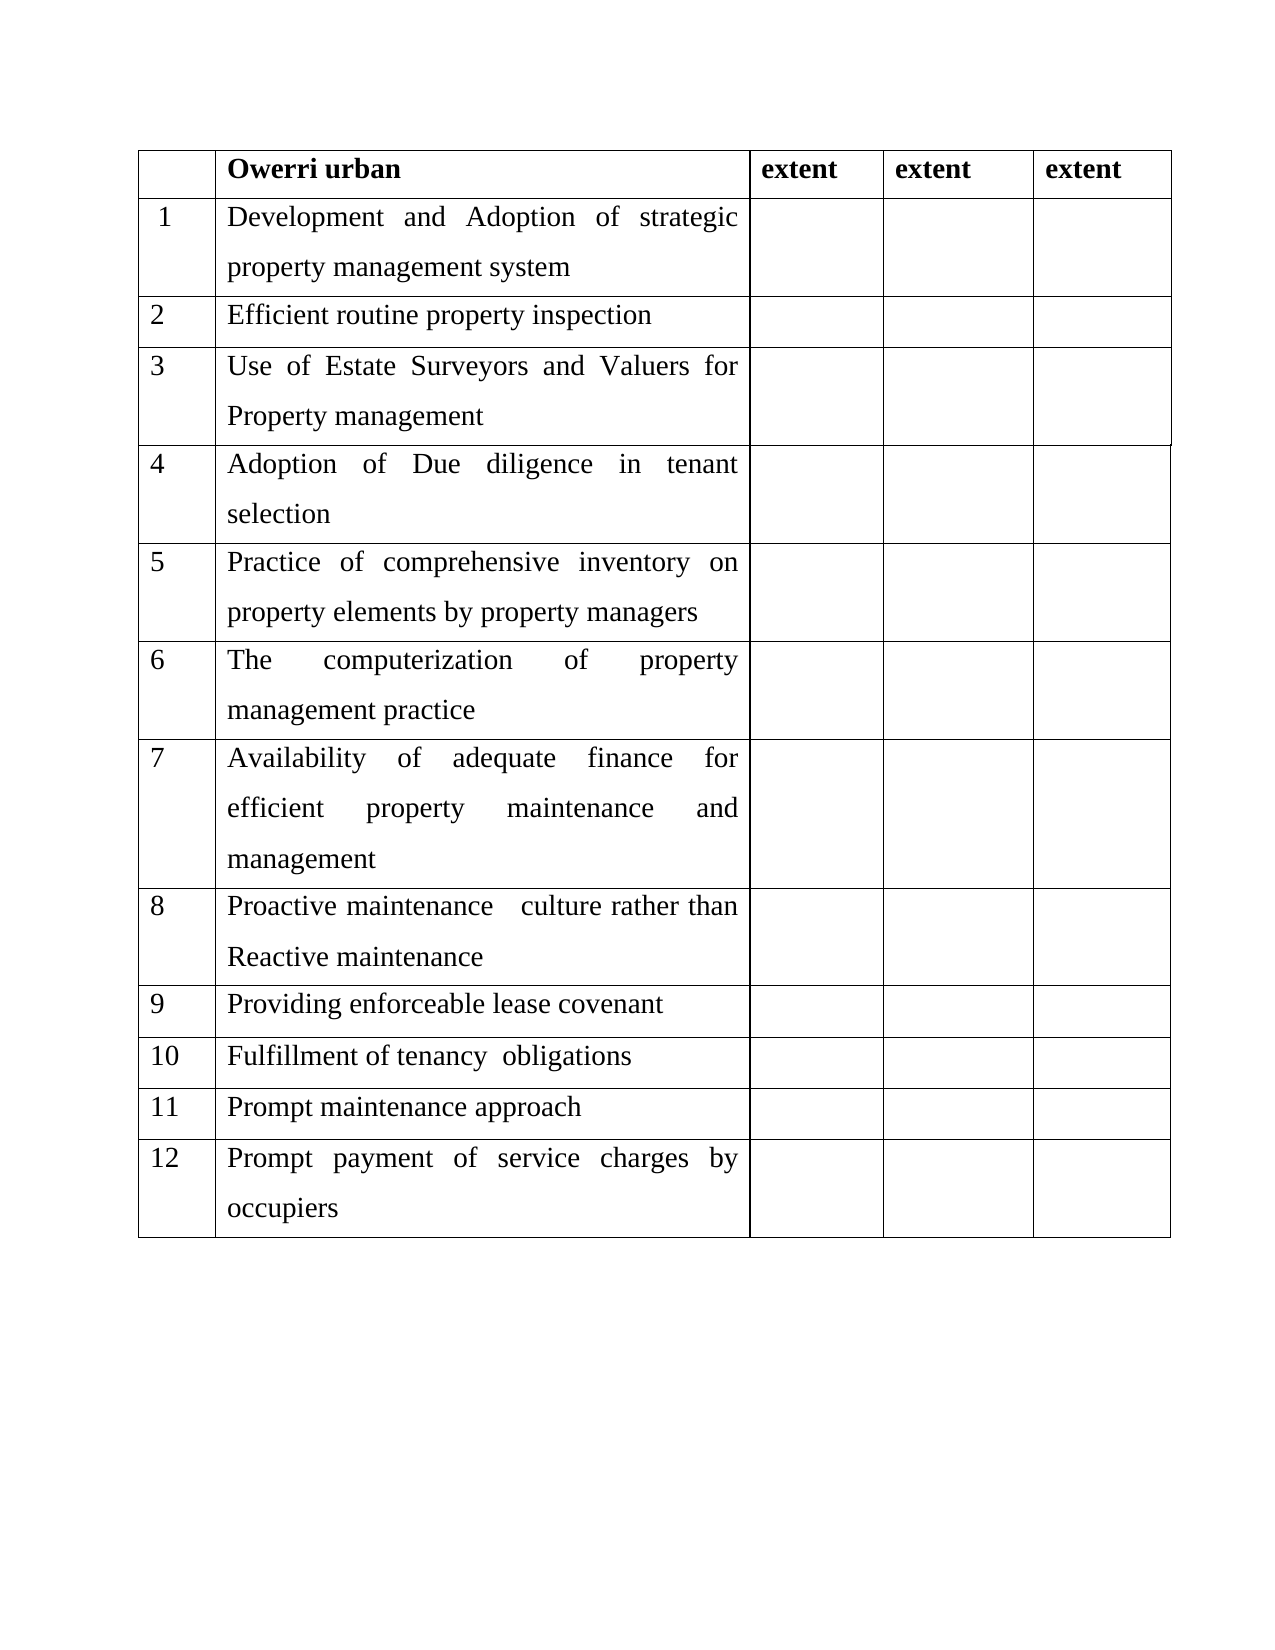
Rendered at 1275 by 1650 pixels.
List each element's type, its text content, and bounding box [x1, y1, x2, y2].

table_cell [884, 1140, 1033, 1237]
table_cell [884, 986, 1033, 1037]
table_cell [751, 446, 883, 543]
table_cell [751, 1089, 883, 1139]
table_cell [884, 446, 1033, 543]
table_cell [884, 199, 1033, 296]
table_cell Use of Estate Surveyors and Valuers for Property management [216, 348, 749, 445]
table_cell Proactive maintenance culture rather than Reactive maintenance [216, 889, 749, 985]
table_cell [884, 1038, 1033, 1088]
table_cell 6 [139, 642, 215, 739]
table_cell [1034, 544, 1170, 641]
table_cell 9 [139, 986, 215, 1037]
table_cell [884, 297, 1033, 347]
table_cell [751, 544, 883, 641]
table_cell [884, 889, 1033, 985]
table_cell Availability of adequate finance for efficient property maintenance and management [216, 740, 749, 887]
table_cell Adoption of Due diligence in tenant selection [216, 446, 749, 543]
table_cell [1034, 1140, 1170, 1237]
table_cell Fulfillment of tenancy obligations [216, 1038, 749, 1088]
table_cell [1034, 348, 1171, 445]
table_cell [751, 348, 883, 445]
table_cell [1034, 297, 1171, 347]
table_cell 4 [139, 446, 215, 543]
table_header Moderate extent [884, 151, 1033, 198]
table_cell 5 [139, 544, 215, 641]
table_cell 3 [139, 348, 215, 445]
table_cell [751, 740, 883, 887]
table_cell 10 [139, 1038, 215, 1088]
table_cell 2 [139, 297, 215, 347]
table_cell [751, 297, 883, 347]
table_cell [1034, 889, 1170, 985]
table_cell [884, 348, 1033, 445]
table_cell [751, 199, 883, 296]
table_cell [884, 544, 1033, 641]
table_cell Prompt payment of service charges by occupiers [216, 1140, 749, 1237]
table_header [216, 151, 749, 198]
table_cell [751, 986, 883, 1037]
table_cell [884, 1089, 1033, 1139]
table_cell [1034, 642, 1170, 739]
table_cell [1034, 446, 1170, 543]
table_cell 1 [139, 199, 215, 296]
table_cell Efficient routine property inspection [216, 297, 749, 347]
table_cell [751, 1140, 883, 1237]
table_cell Providing enforceable lease covenant [216, 986, 749, 1037]
table_cell [751, 889, 883, 985]
table_header S/N [139, 151, 215, 198]
table_cell The computerization of property management practice [216, 642, 749, 739]
table_header Large extent [751, 151, 883, 198]
table_cell [751, 642, 883, 739]
table_cell Prompt maintenance approach [216, 1089, 749, 1139]
table_cell [1034, 199, 1171, 296]
table_header Little extent [1034, 151, 1171, 198]
table_cell [1034, 986, 1170, 1037]
table_cell 11 [139, 1089, 215, 1139]
table_cell [884, 740, 1033, 887]
table_cell 8 [139, 889, 215, 985]
table_cell Practice of comprehensive inventory on property elements by property managers [216, 544, 749, 641]
table_cell Development and Adoption of strategic property management system [216, 199, 749, 296]
table_cell [1034, 1038, 1170, 1088]
table_cell 12 [139, 1140, 215, 1237]
table_cell [751, 1038, 883, 1088]
table_cell [1034, 1089, 1170, 1139]
table_cell [1034, 740, 1170, 887]
table_cell 7 [139, 740, 215, 887]
table_cell [884, 642, 1033, 739]
